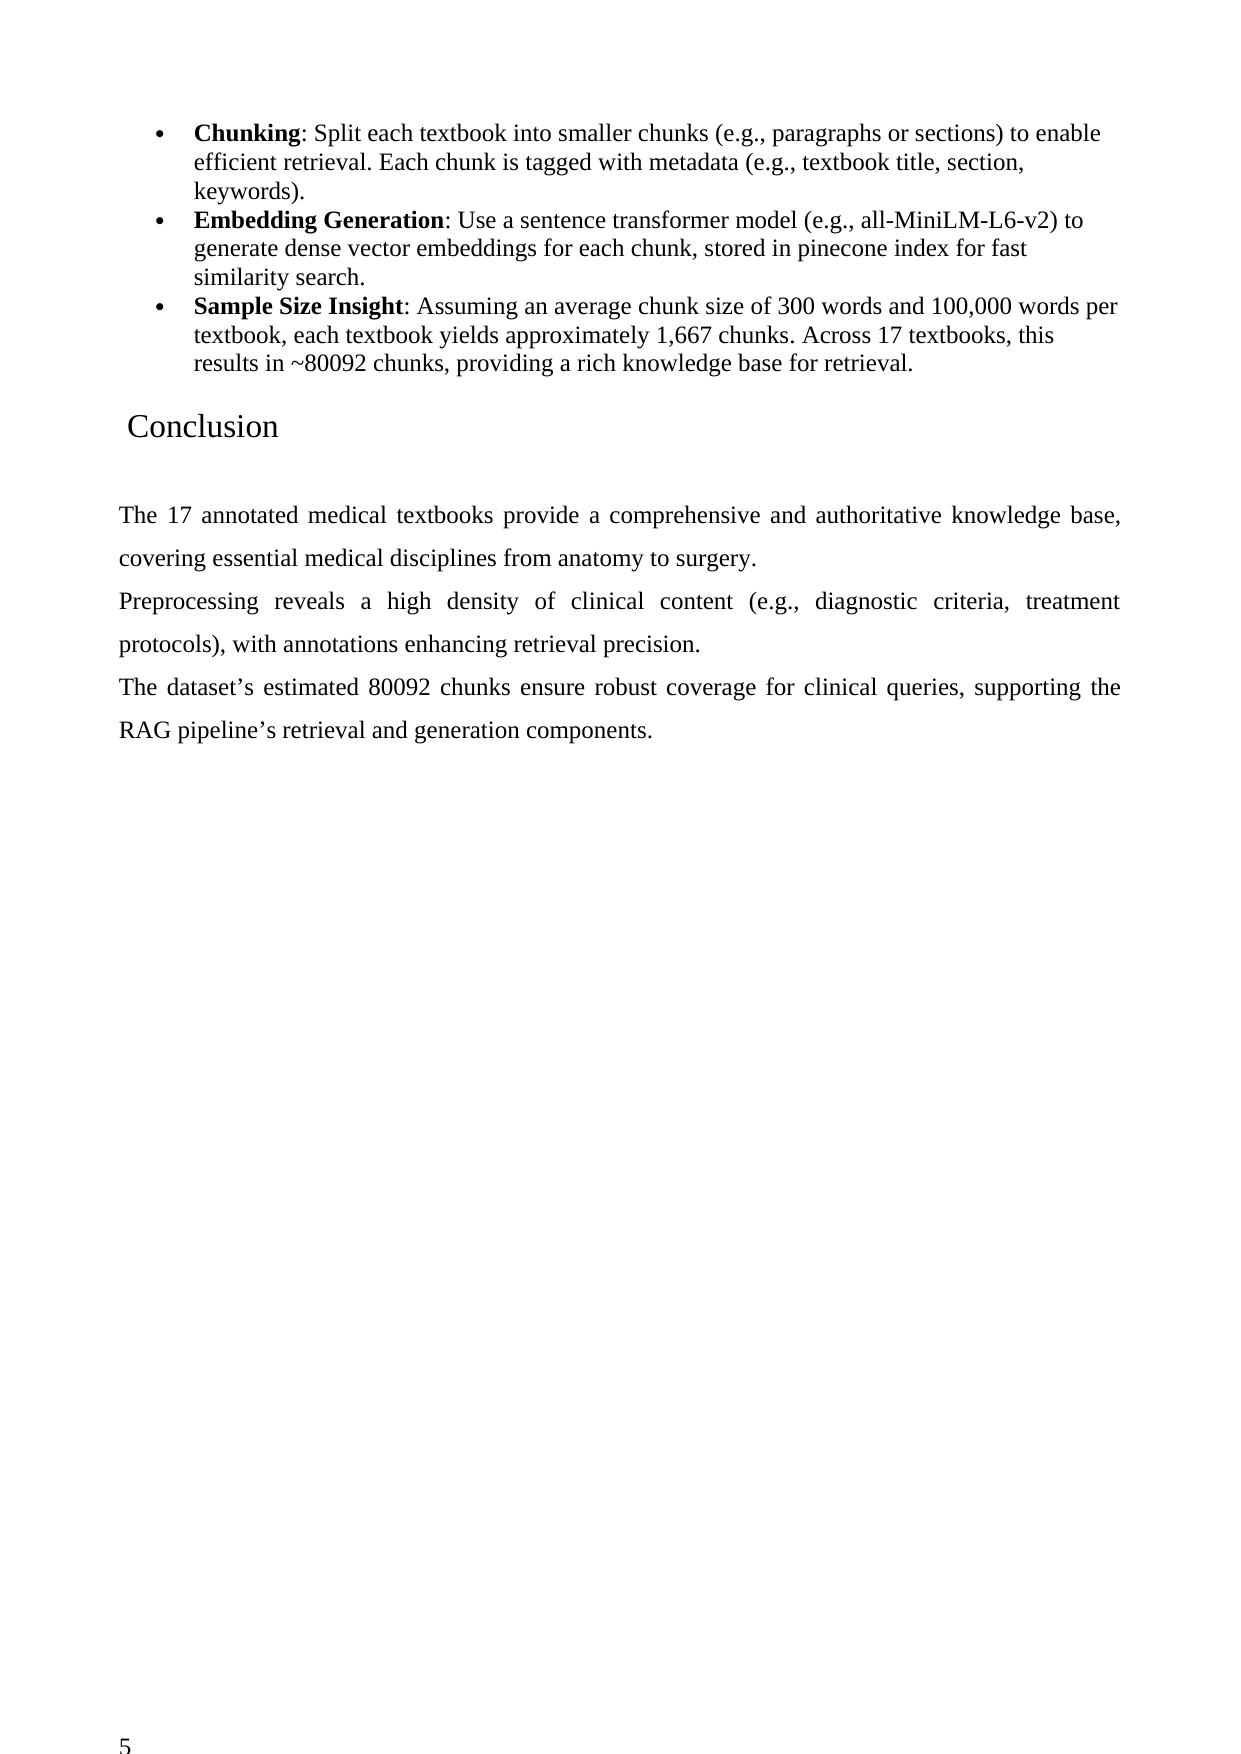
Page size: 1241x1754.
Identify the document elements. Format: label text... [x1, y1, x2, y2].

list Sample Size Insight: Assuming an average chunk size of 300 words and 100,000 words per textbook, each textbook yields approximately 1,667 chunks. Across 17 textbooks, this results in ~80092 chunks, providing a rich knowledge base for retrieval. [156, 291, 1122, 377]
text Preprocessing reveals a high density of clinical content (e.g., diagnostic criteria, treatment protocols), with annotations enhancing retrieval precision. [118, 586, 1122, 658]
text The dataset’s estimated 80092 chunks ensure robust coverage for clinical queries, supporting the RAG pipeline’s retrieval and generation components. [118, 672, 1122, 744]
list Embedding Generation: Use a sentence transformer model (e.g., all-MiniLM-L6-v2) to generate dense vector embeddings for each chunk, stored in pinecone index for fast similarity search. [156, 205, 1122, 291]
subtitle Conclusion [118, 406, 1122, 445]
list Chunking: Split each textbook into smaller chunks (e.g., paragraphs or sections) to enable efficient retrieval. Each chunk is tagged with metadata (e.g., textbook title, section, keywords). [156, 118, 1122, 205]
text The 17 annotated medical textbooks provide a comprehensive and authoritative knowledge base, covering essential medical disciplines from anatomy to surgery. [118, 500, 1122, 572]
